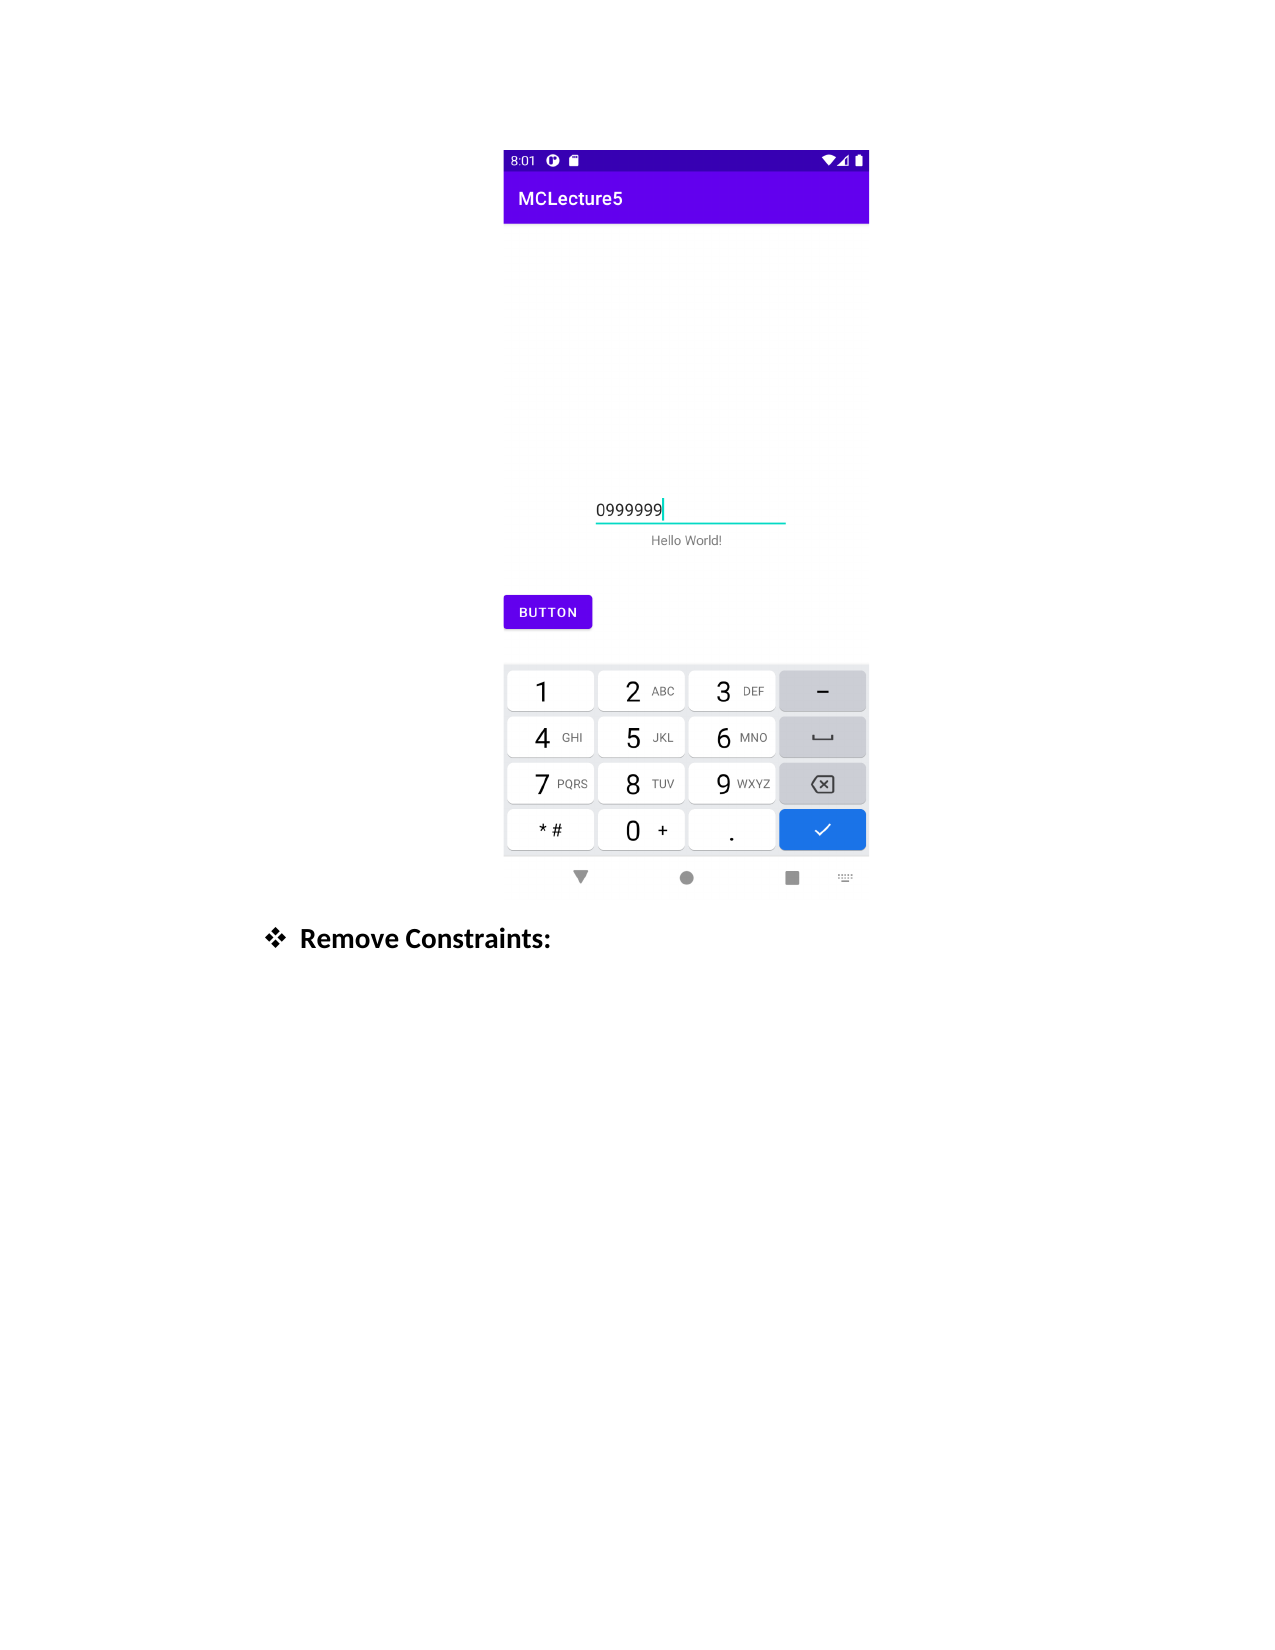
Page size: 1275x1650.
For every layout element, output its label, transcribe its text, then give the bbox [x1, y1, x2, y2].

list Remove Constraints: [262, 920, 1125, 956]
